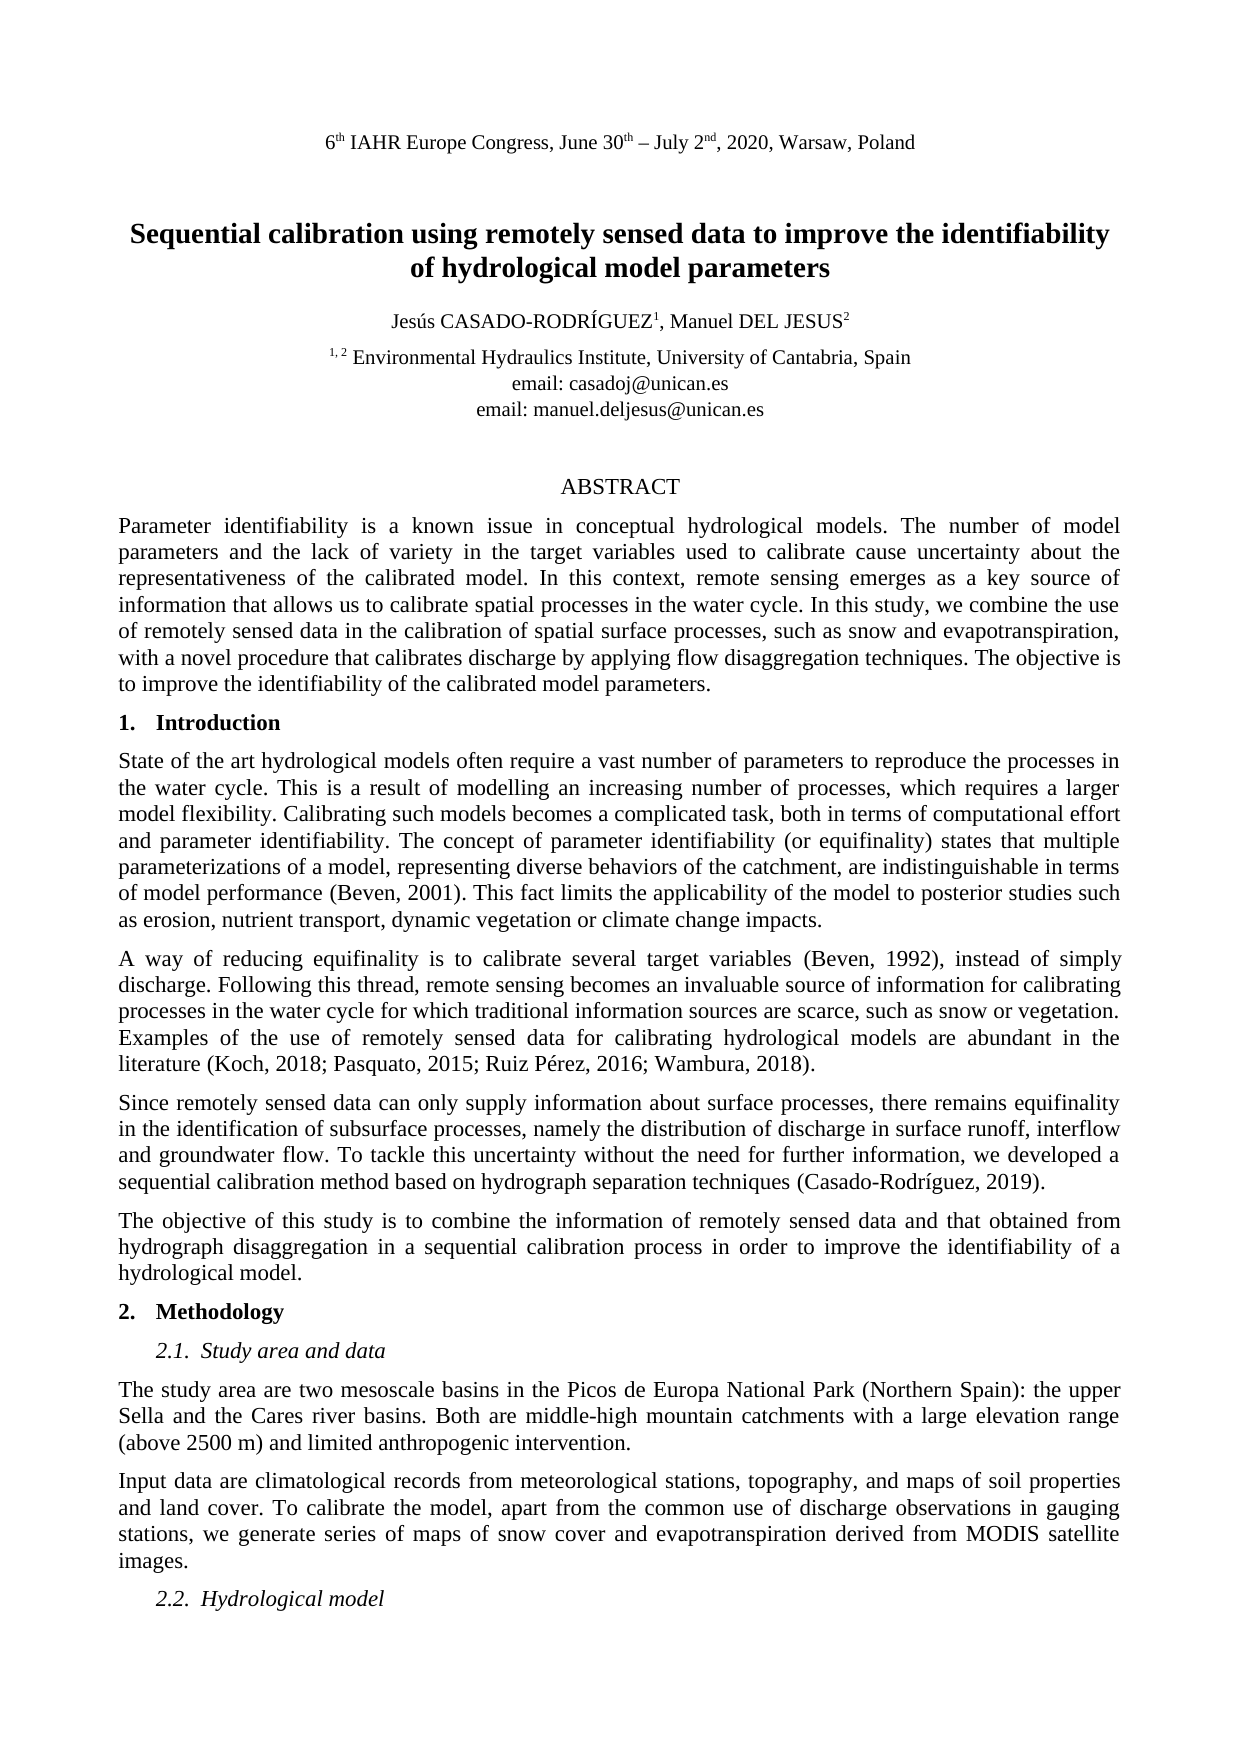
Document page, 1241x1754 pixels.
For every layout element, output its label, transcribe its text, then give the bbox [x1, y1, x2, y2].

text 1, 2 Environmental Hydraulics Institute, University of Cantabria, Spain [118, 345, 1122, 369]
text A way of reducing equifinality is to calibrate several target variables (Beven, 1992), instead of simply discharge. Following this thread, remote sensing becomes an invaluable source of information for calibrating processes in the water cycle for which traditional information sources are scarce, such as snow or vegetation. Examples of the use of remotely sensed data for calibrating hydrological models are abundant in the literature (Koch, 2018; Pasquato, 2015; Ruiz Pérez, 2016; Wambura, 2018). [118, 944, 1122, 1076]
text email: casadoj@unican.es [118, 371, 1122, 395]
text email: manuel.deljesus@unican.es [118, 397, 1122, 421]
subtitle Hydrological model [156, 1586, 1122, 1612]
title Sequential calibration using remotely sensed data to improve the identifiability of hydrological model parameters [118, 216, 1122, 283]
text Jesús CASADO-RODRÍGUEZ1, Manuel DEL JESUS2 [118, 308, 1122, 333]
subtitle Introduction [118, 709, 1122, 735]
text Abstract [118, 473, 1122, 499]
text State of the art hydrological models often require a vast number of parameters to reproduce the processes in the water cycle. This is a result of modelling an increasing number of processes, which requires a larger model flexibility. Calibrating such models becomes a complicated task, both in terms of computational effort and parameter identifiability. The concept of parameter identifiability (or equifinality) states that multiple parameterizations of a model, representing diverse behaviors of the catchment, are indistinguishable in terms of model performance (Beven, 2001). This fact limits the applicability of the model to posterior studies such as erosion, nutrient transport, dynamic vegetation or climate change impacts. [118, 748, 1122, 932]
subtitle Study area and data [156, 1337, 1122, 1363]
text The study area are two mesoscale basins in the Picos de Europa National Park (Northern Spain): the upper Sella and the Cares river basins. Both are middle-high mountain catchments with a large elevation range (above 2500 m) and limited anthropogenic intervention. [118, 1376, 1122, 1455]
text 6th IAHR Europe Congress, June 30th – July 2nd, 2020, Warsaw, Poland [118, 130, 1122, 154]
text Input data are climatological records from meteorological stations, topography, and maps of soil properties and land cover. To calibrate the model, apart from the common use of discharge observations in gauging stations, we generate series of maps of snow cover and evapotranspiration derived from MODIS satellite images. [118, 1468, 1122, 1573]
text Since remotely sensed data can only supply information about surface processes, there remains equifinality in the identification of subsurface processes, namely the distribution of discharge in surface runoff, interflow and groundwater flow. To tackle this uncertainty without the need for further information, we developed a sequential calibration method based on hydrograph separation techniques (Casado-Rodríguez, 2019). [118, 1089, 1122, 1194]
text The objective of this study is to combine the information of remotely sensed data and that obtained from hydrograph disaggregation in a sequential calibration process in order to improve the identifiability of a hydrological model. [118, 1207, 1122, 1286]
subtitle Methodology [118, 1298, 1122, 1325]
text Parameter identifiability is a known issue in conceptual hydrological models. The number of model parameters and the lack of variety in the target variables used to calibrate cause uncertainty about the representativeness of the calibrated model. In this context, remote sensing emerges as a key source of information that allows us to calibrate spatial processes in the water cycle. In this study, we combine the use of remotely sensed data in the calibration of spatial surface processes, such as snow and evapotranspiration, with a novel procedure that calibrates discharge by applying flow disaggregation techniques. The objective is to improve the identifiability of the calibrated model parameters. [118, 512, 1122, 696]
